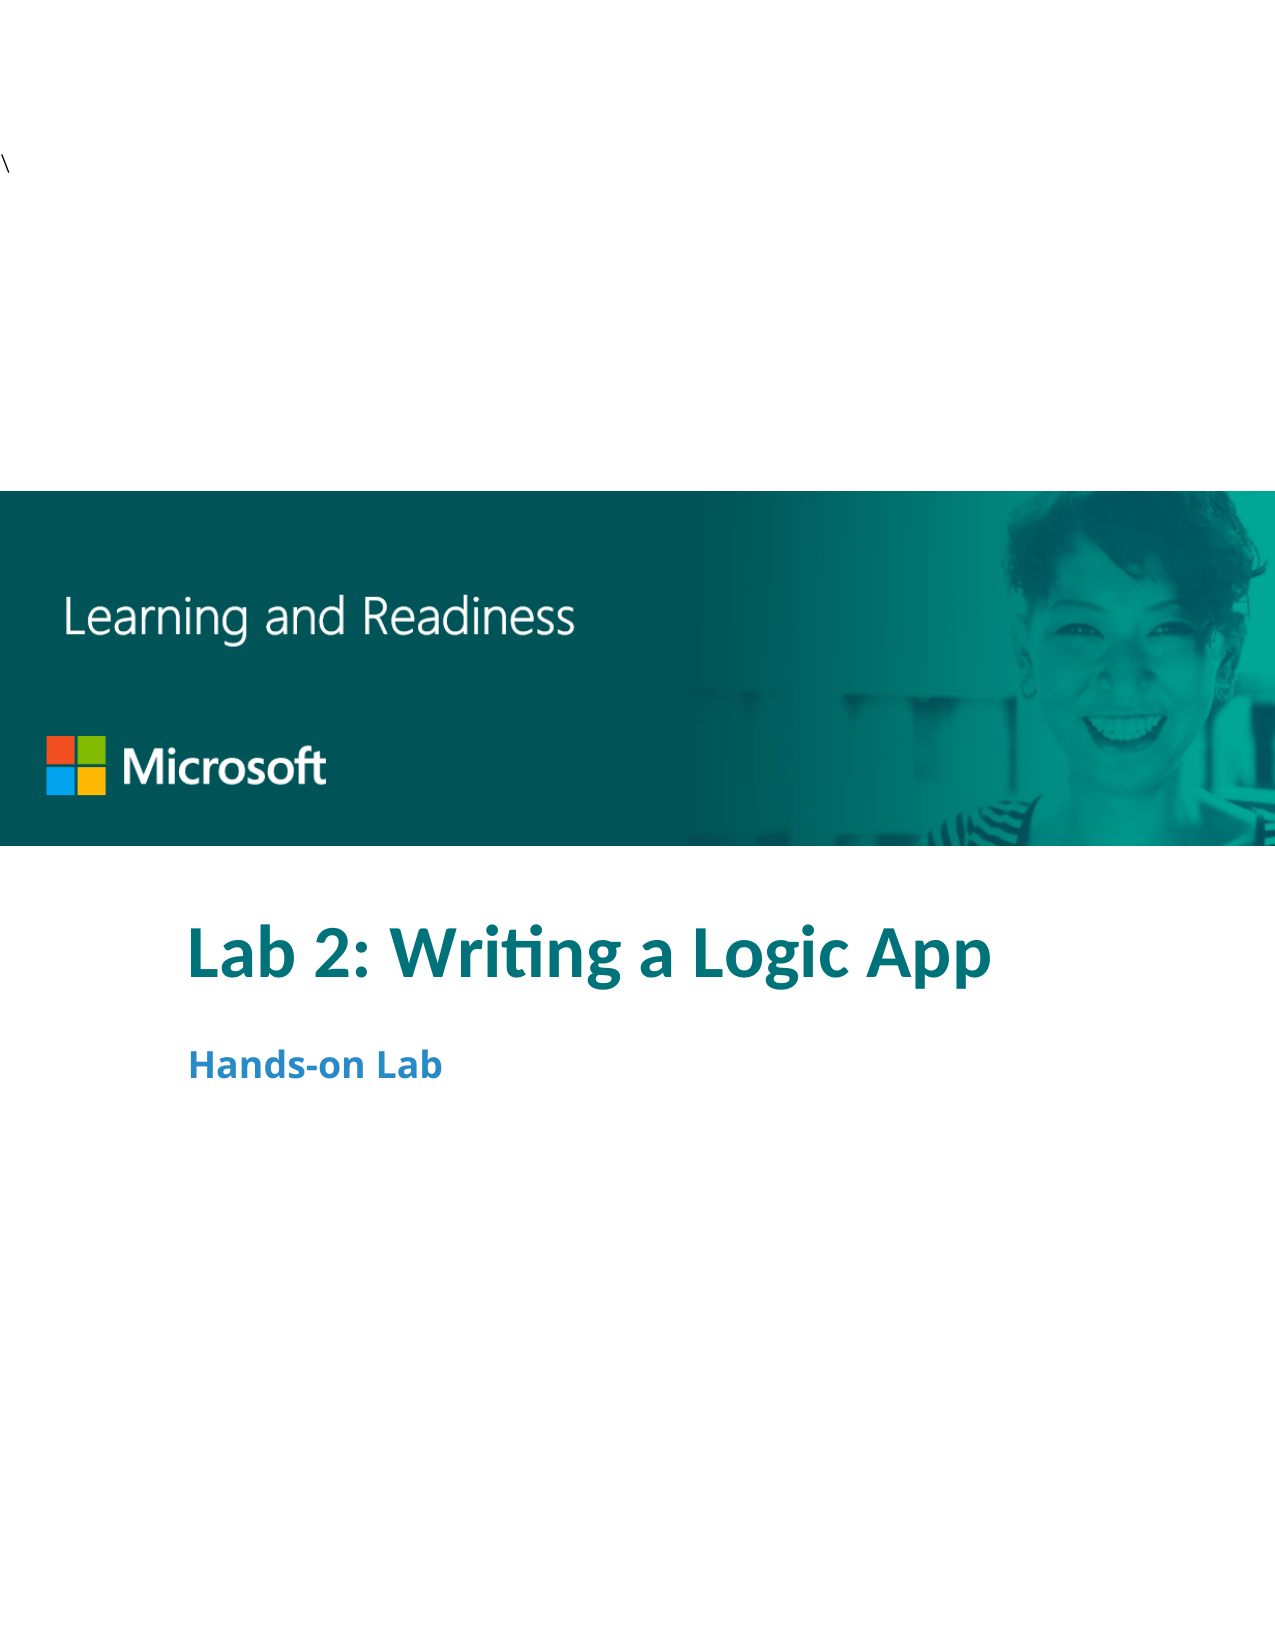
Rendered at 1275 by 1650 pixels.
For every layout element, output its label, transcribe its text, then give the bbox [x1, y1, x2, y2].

picture [0, 491, 1275, 846]
text \ [0, 150, 1110, 176]
